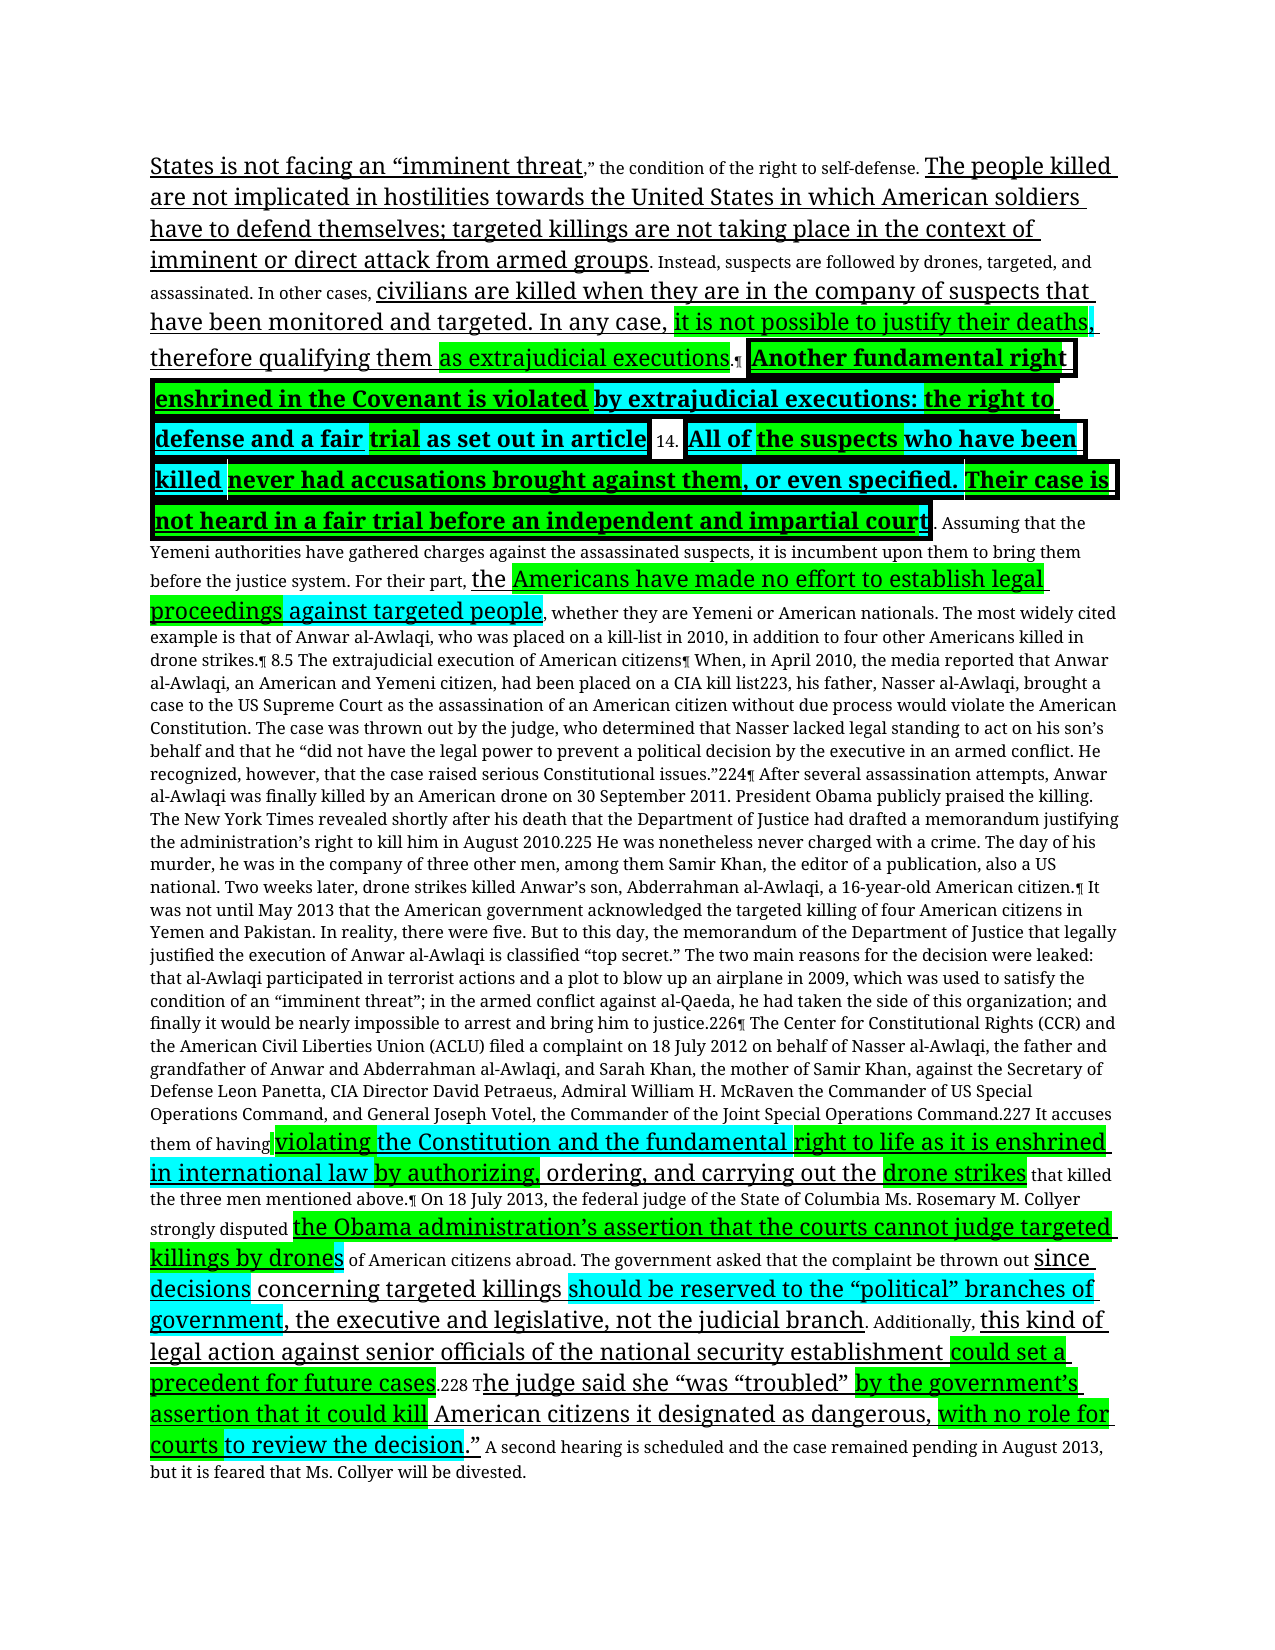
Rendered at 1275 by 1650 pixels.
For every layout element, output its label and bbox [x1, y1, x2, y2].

text [150, 150, 1125, 1483]
